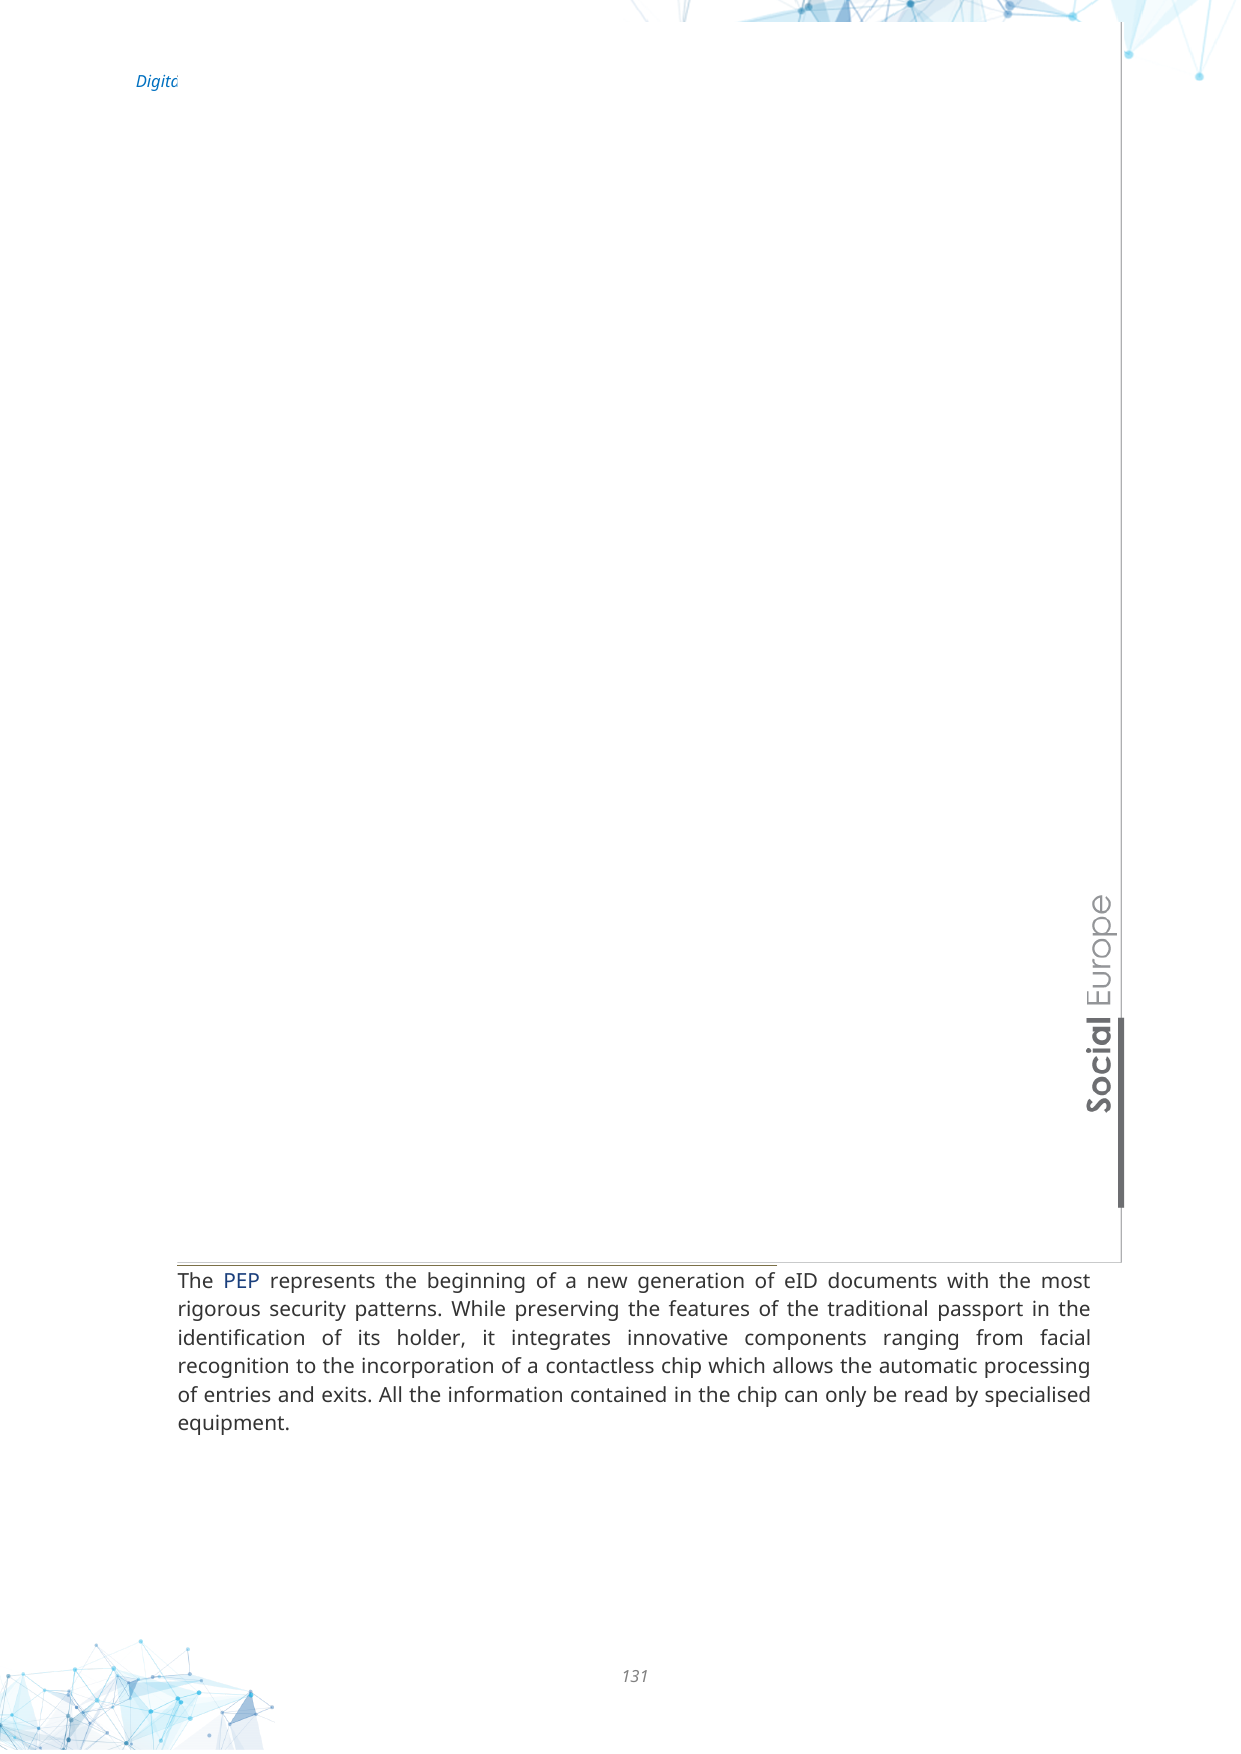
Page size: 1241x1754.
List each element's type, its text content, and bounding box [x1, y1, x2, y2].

text The PEP represents the beginning of a new generation of eID documents with the most rigorous security patterns. While preserving the features of the traditional passport in the identification of its holder, it integrates innovative components ranging from facial recognition to the incorporation of a contactless chip which allows the automatic processing of entries and exits. All the information contained in the chip can only be read by specialised equipment. [177, 1266, 1092, 1437]
picture [177, 22, 1125, 1263]
